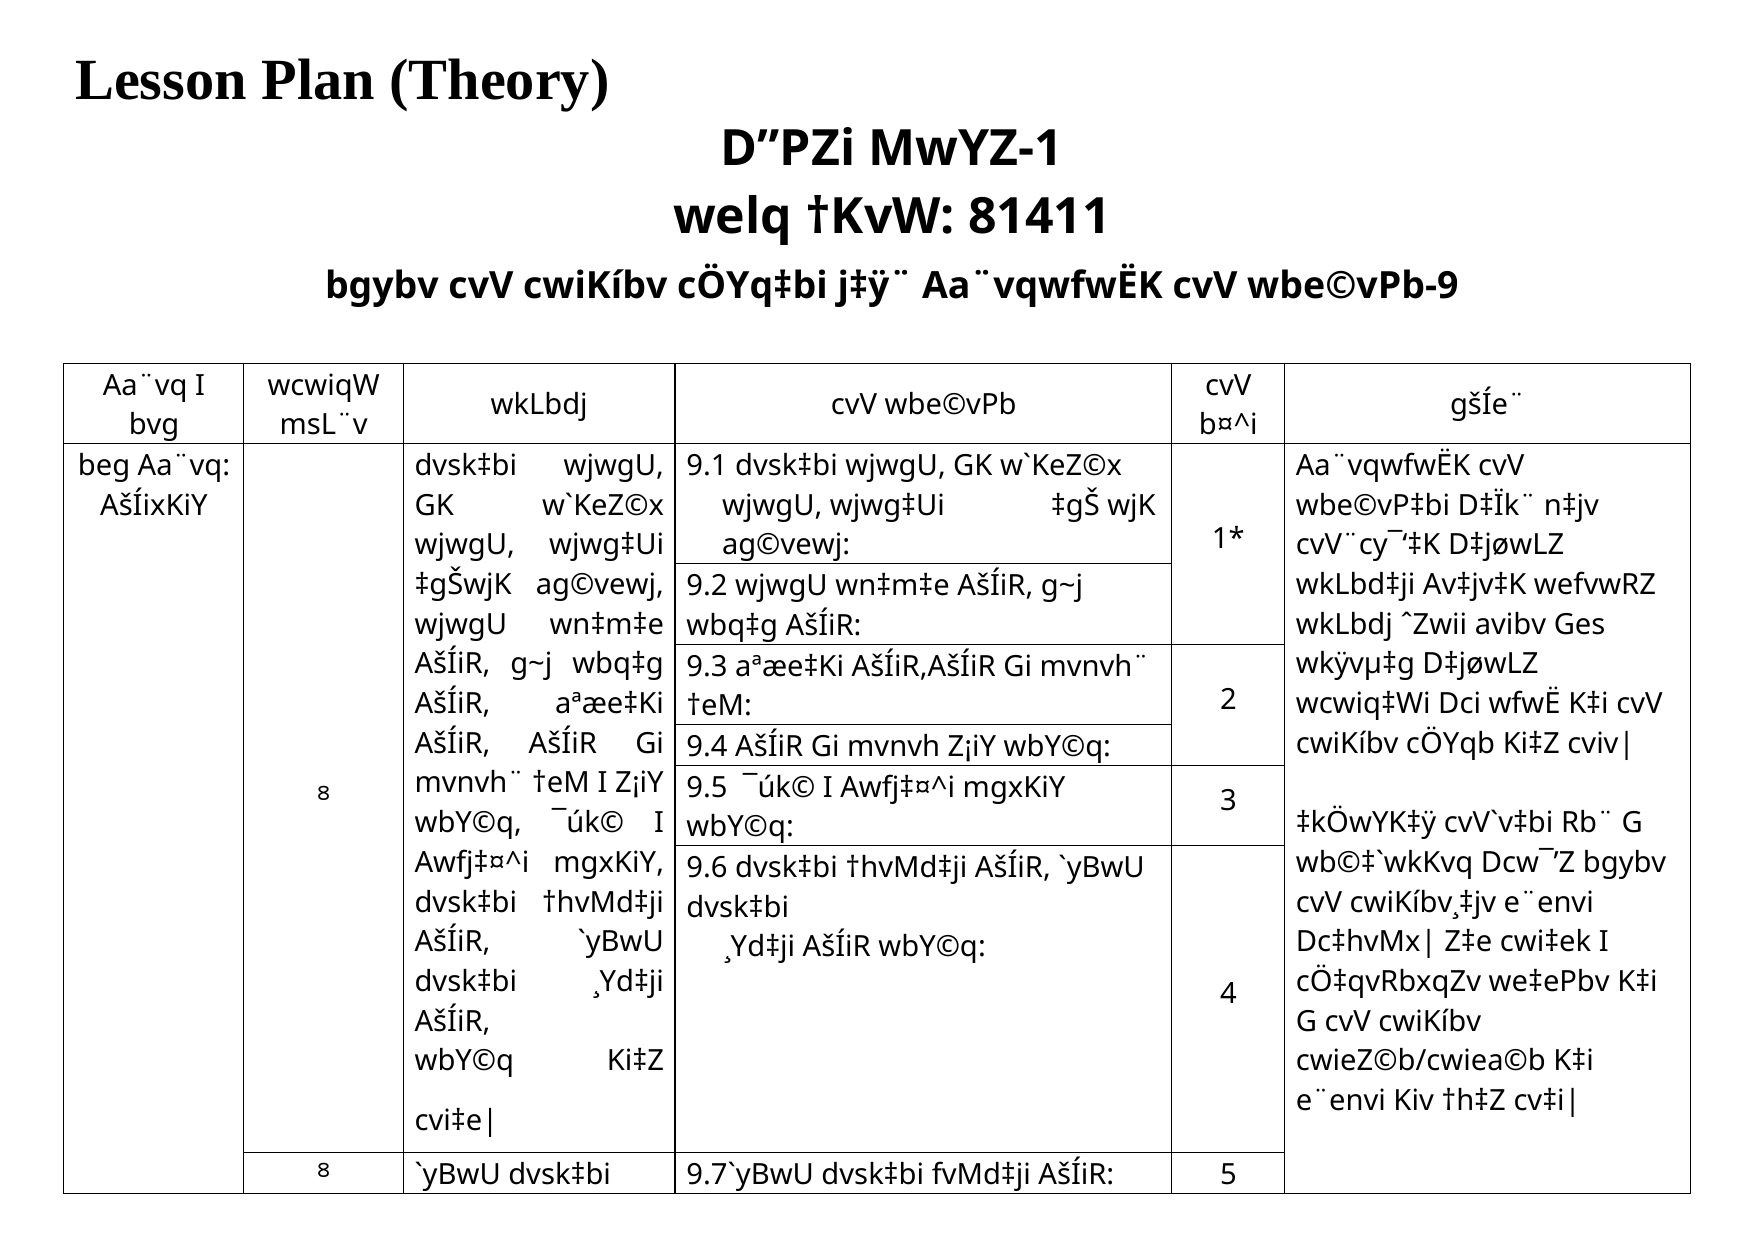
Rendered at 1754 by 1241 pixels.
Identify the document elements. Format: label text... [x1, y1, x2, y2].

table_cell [404, 1153, 674, 1193]
table_cell beg Aa¨vq: AšÍixKiY [64, 444, 243, 1193]
table_header cvV b¤^i [1172, 364, 1284, 443]
table_header cvV wbe©vPb [676, 364, 1171, 443]
table_cell 2 [1172, 645, 1284, 765]
table_cell 1* [1172, 444, 1284, 644]
table_header wcwiqW msL¨v [244, 364, 403, 443]
table_header gšÍe¨ [1285, 364, 1690, 443]
table_header wkLbdj [404, 364, 674, 443]
table_cell 9.5 ¯úk© I Awfj‡¤^i mgxKiY wbY©q: [676, 766, 1171, 845]
text bgybv cvV cwiKíbv cÖYq‡bi j‡ÿ¨ Aa¨vqwfwËK cvV wbe©vPb-9 [75, 258, 1709, 309]
table_cell dvsk‡bi wjwgU, GK w`KeZ©x wjwgU, wjwg‡Ui ‡gŠwjK ag©vewj, wjwgU wn‡m‡e AšÍiR, g~j wbq‡g AšÍiR, aªæe‡Ki AšÍiR, AšÍiR Gi mvnvh¨ †eM I Z¡iY wbY©q, ¯úk© I Awfj‡¤^i mgxKiY, dvsk‡bi †hvMd‡ji AšÍiR, `yBwU dvsk‡bi ¸Yd‡ji AšÍiR, wbY©q Ki‡Z cvi‡e| [404, 444, 674, 1152]
table_cell 9.1 dvsk‡bi wjwgU, GK w`KeZ©x wjwgU, wjwg‡Ui ‡gŠ wjK ag©vewj: [676, 444, 1171, 563]
table_cell ৪ [244, 1153, 403, 1193]
table_cell 9.4 AšÍiR Gi mvnvh Z¡iY wbY©q: [676, 725, 1171, 765]
text Lesson Plan (Theory) [75, 45, 1709, 112]
table_cell 9.3 aªæe‡Ki AšÍiR,AšÍiR Gi mvnvh¨ †eM: [676, 645, 1171, 724]
table_cell 5 [1172, 1153, 1284, 1193]
table_cell 3 [1172, 766, 1284, 845]
text D”PZi MwYZ-1 [75, 112, 1709, 180]
table_cell 4 [1172, 846, 1284, 1152]
text welq †KvW: 81411 [75, 180, 1709, 248]
table_cell ৪ [244, 444, 403, 1152]
table_cell 9.2 wjwgU wn‡m‡e AšÍiR, g~j wbq‡g AšÍiR: [676, 564, 1171, 644]
table_cell 9.6 dvsk‡bi †hvMd‡ji AšÍiR, `yBwU dvsk‡bi ¸Yd‡ji AšÍiR wbY©q: [676, 846, 1171, 1152]
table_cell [676, 1153, 1171, 1193]
table_cell Aa¨vqwfwËK cvV wbe©vP‡bi D‡Ïk¨ n‡jv cvV¨cy¯‘‡K D‡jøwLZ wkLbd‡ji Av‡jv‡K wefvwRZ wkLbdj ˆZwii avibv Ges wkÿvµ‡g D‡jøwLZ wcwiq‡Wi Dci wfwË K‡i cvV cwiKíbv cÖYqb Ki‡Z cviv| ‡kÖwYK‡ÿ cvV`v‡bi Rb¨ G wb©‡`wkKvq Dcw¯’Z bgybv cvV cwiKíbv¸‡jv e¨envi Dc‡hvMx| Z‡e cwi‡ek I cÖ‡qvRbxqZv we‡ePbv K‡i G cvV cwiKíbv cwieZ©b/cwiea©b K‡i e¨envi Kiv †h‡Z cv‡i| wkÿ_©x‡`i cÖ‡qvRb we‡ePbv K‡i wkÿK cvV cwiKíbv we‡ePbv K‡i Zv ev¯Íevqb Ki‡eb| [1285, 444, 1690, 1193]
table_header Aa¨vq I bvg [64, 364, 243, 443]
